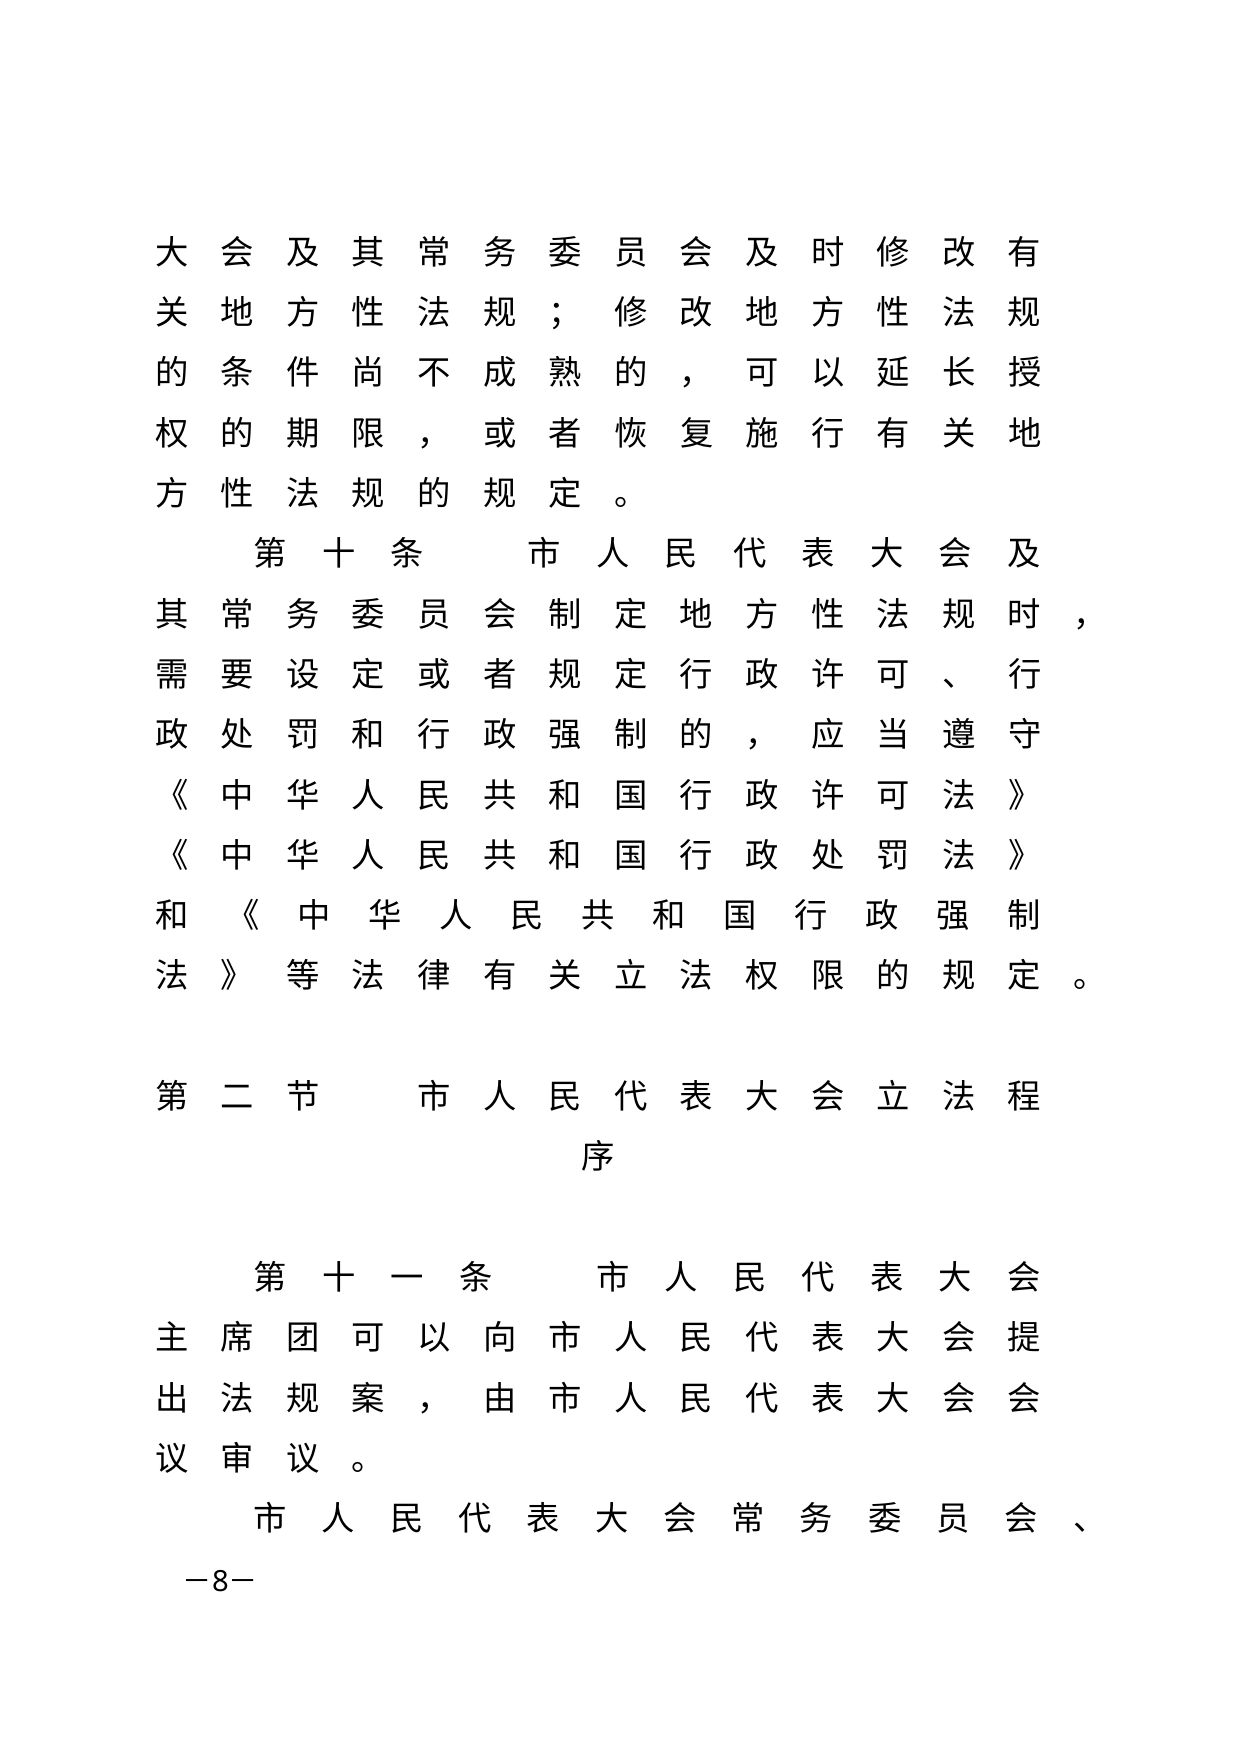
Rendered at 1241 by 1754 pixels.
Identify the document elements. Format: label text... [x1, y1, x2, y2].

text 暂时调整或者暂时停止适用市地方性法规的部分规定的事项，实践证明可行的，由市人民代表大会及其常务委员会及时修改有关地方性法规；修改地方性法规的条件尚不成熟的，可以延长授权的期限，或者恢复施行有关地方性法规的规定。 [155, 219, 1073, 521]
text 第十一条 市人民代表大会主席团可以向市人民代表大会提出法规案，由市人民代表大会会议审议。 [155, 1245, 1073, 1486]
text 第十条 市人民代表大会及其常务委员会制定地方性法规时，需要设定或者规定行政许可、行政处罚和行政强制的，应当遵守《中华人民共和国行政许可法》《中华人民共和国行政处罚法》和《中华人民共和国行政强制法》等法律有关立法权限的规定。 [155, 521, 1073, 1003]
text 第二节 市人民代表大会立法程序 [155, 1064, 1073, 1184]
text 市人民代表大会常务委员会、市人民政府、市人民代表大会各专门委员会，可以向市人民代表大会提出法规案，由主席团决定列入会议议程。 [155, 1486, 1073, 1546]
